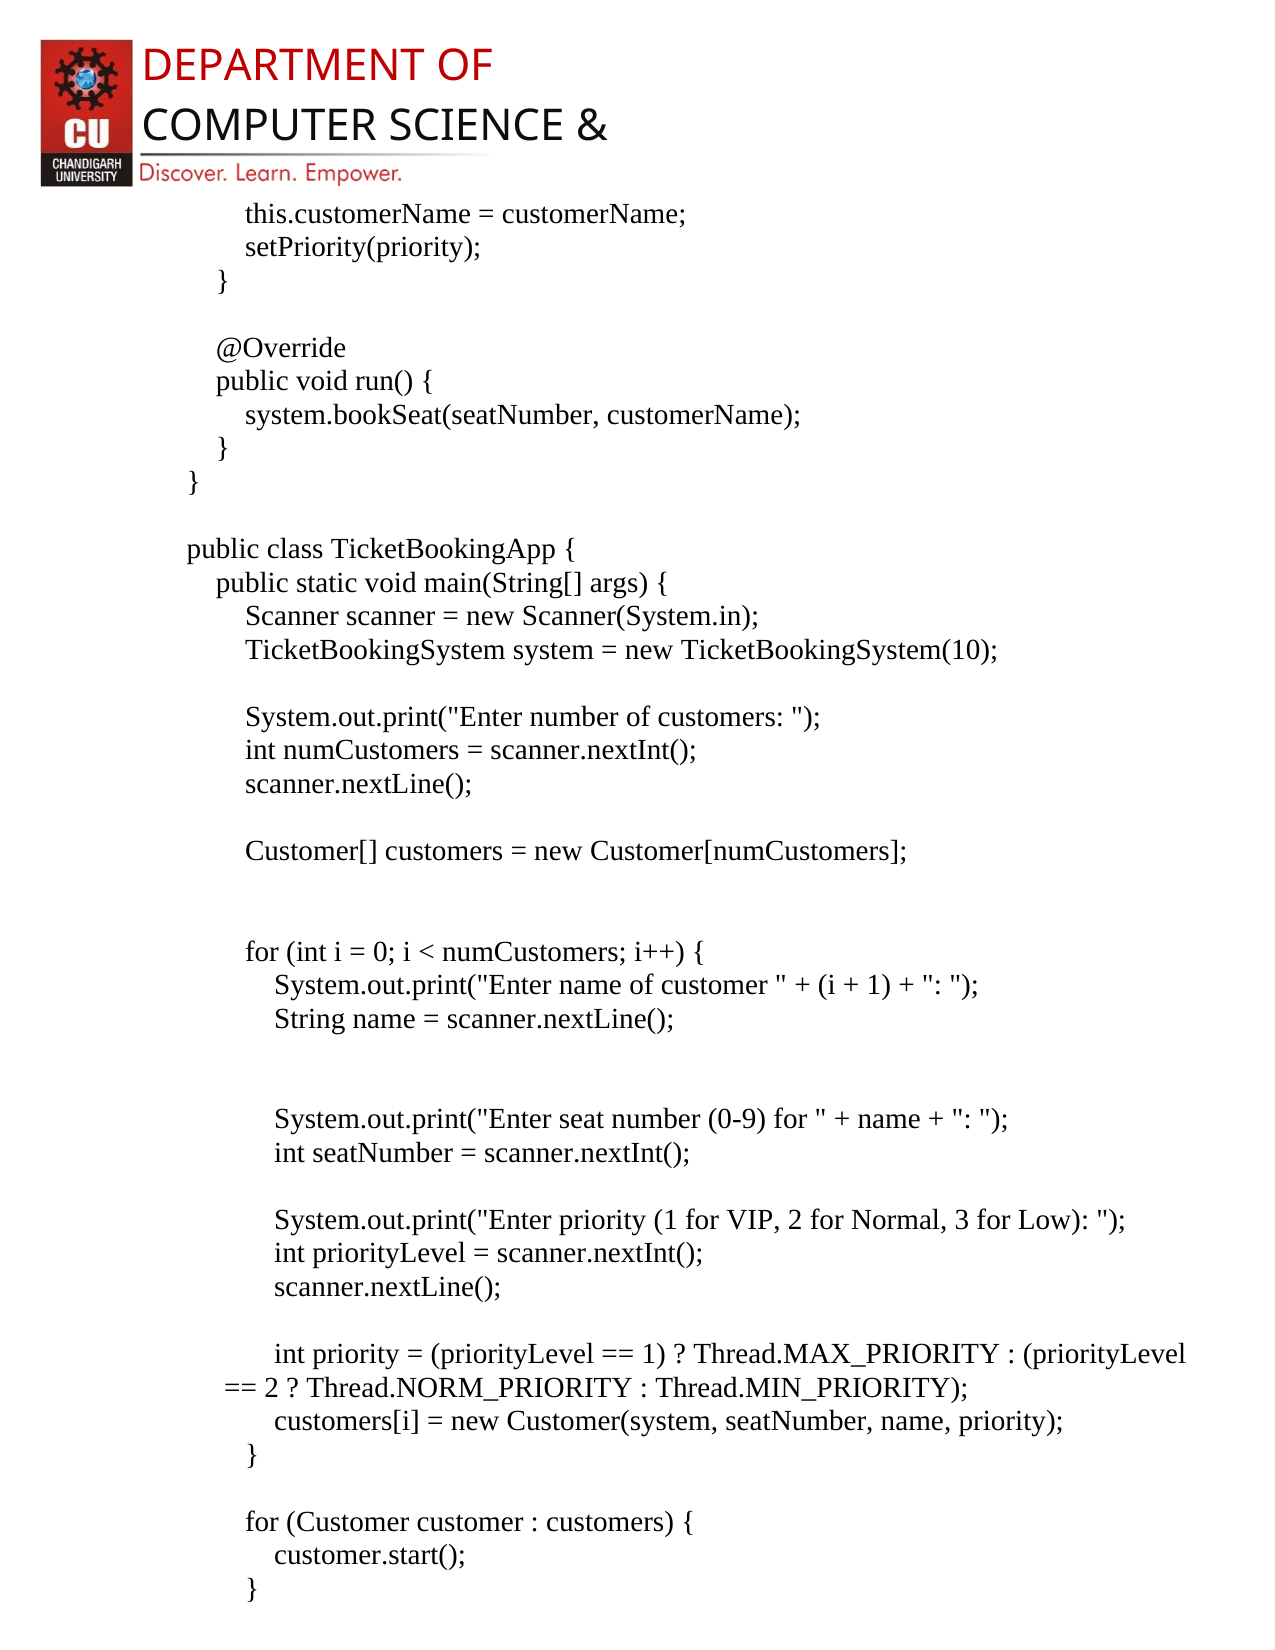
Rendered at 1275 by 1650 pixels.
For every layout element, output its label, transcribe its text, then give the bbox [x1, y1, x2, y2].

text int numCustomers = scanner.nextInt(); [186, 732, 1200, 766]
text int seatNumber = scanner.nextInt(); [186, 1135, 1200, 1168]
text customer.start(); [186, 1537, 1200, 1571]
text public class TicketBookingApp { [186, 531, 1200, 565]
text @Override [186, 330, 1200, 363]
text System.out.print("Enter number of customers: "); [186, 699, 1200, 732]
text TicketBookingSystem system = new TicketBookingSystem(10); [186, 632, 1200, 665]
text for (Customer customer : customers) { [186, 1504, 1200, 1537]
text for (int i = 0; i < numCustomers; i++) { [186, 934, 1200, 967]
text customers[i] = new Customer(system, seatNumber, name, priority); [186, 1403, 1200, 1437]
text String name = scanner.nextLine(); [186, 1001, 1200, 1034]
text Scanner scanner = new Scanner(System.in); [186, 598, 1200, 632]
picture [40, 39, 529, 187]
text int priorityLevel = scanner.nextInt(); [186, 1236, 1200, 1269]
text System.out.print("Enter seat number (0-9) for " + name + ": "); [186, 1101, 1200, 1135]
text system.bookSeat(seatNumber, customerName); [186, 397, 1200, 431]
text } [186, 431, 1200, 464]
text public static void main(String[] args) { [186, 565, 1200, 598]
text } [186, 464, 1200, 498]
text scanner.nextLine(); [186, 1269, 1200, 1303]
text public void run() { [186, 363, 1200, 397]
text } [186, 1437, 1200, 1470]
text scanner.nextLine(); [186, 766, 1200, 799]
text this.customerName = customerName; [186, 196, 1200, 229]
text setPriority(priority); [186, 229, 1200, 263]
text } [186, 263, 1200, 296]
text int priority = (priorityLevel == 1) ? Thread.MAX_PRIORITY : (priorityLevel == 2 ? Thread.NORM_PRIORITY : Thread.MIN_PRIORITY); [186, 1336, 1200, 1403]
text System.out.print("Enter priority (1 for VIP, 2 for Normal, 3 for Low): "); [186, 1202, 1200, 1236]
text System.out.print("Enter name of customer " + (i + 1) + ": "); [186, 967, 1200, 1001]
text } [186, 1571, 1200, 1604]
text Customer[] customers = new Customer[numCustomers]; [186, 833, 1200, 867]
